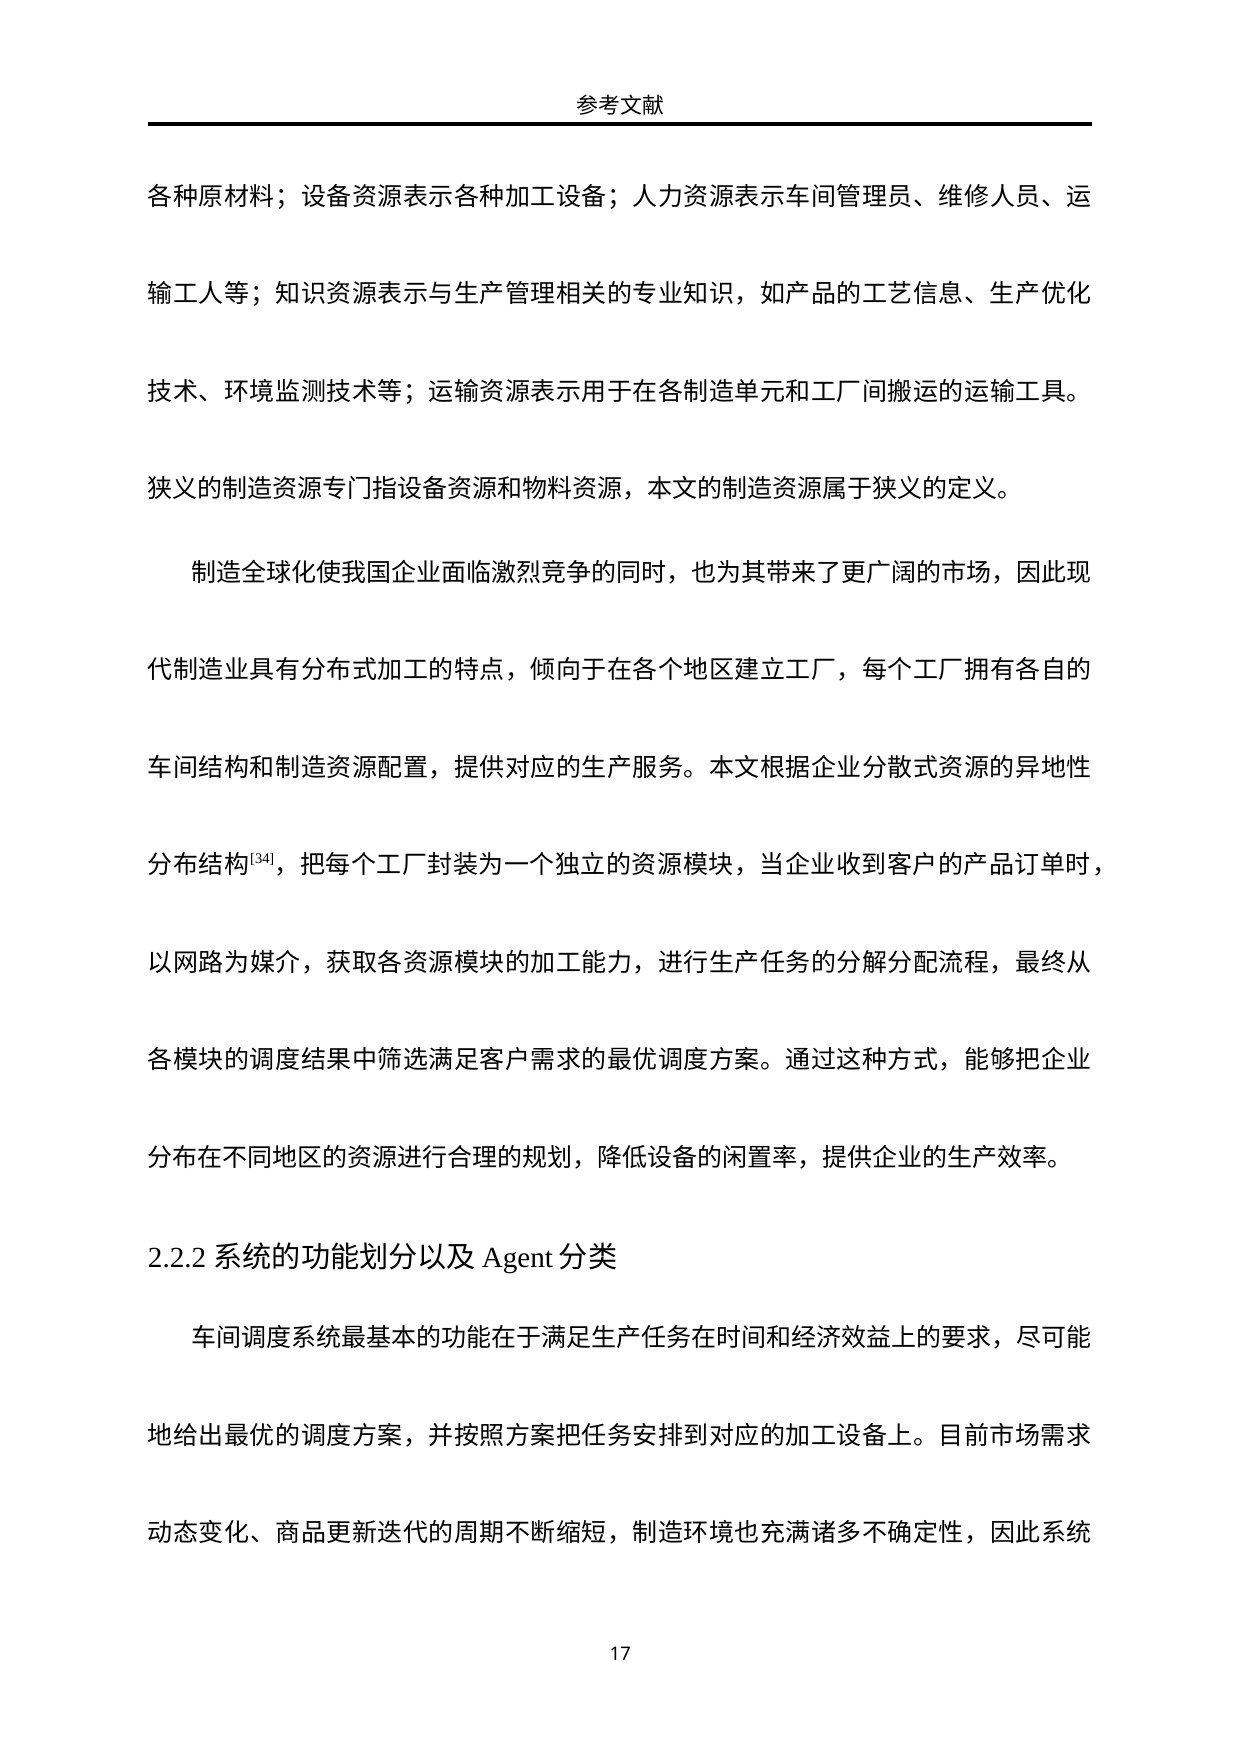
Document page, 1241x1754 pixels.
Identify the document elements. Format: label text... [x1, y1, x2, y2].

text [148, 162, 1092, 519]
subtitle 2.2.2 系统的功能划分以及Agent分类 [148, 1222, 1092, 1287]
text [148, 1303, 1092, 1563]
text 制造全球化使我国企业面临激烈竞争的同时，也为其带来了更广阔的市场，因此现代制造业具有分布式加工的特点，倾向于在各个地区建立工厂，每个工厂拥有各自的车间结构和制造资源配置，提供对应的生产服务。本文根据企业分散式资源的异地性分布结构[34]，把每个工厂封装为一个独立的资源模块，当企业收到客户的产品订单时，以网路为媒介，获取各资源模块的加工能力，进行生产任务的分解分配流程，最终从各模块的调度结果中筛选满足客户需求的最优调度方案。通过这种方式，能够把企业分布在不同地区的资源进行合理的规划，降低设备的闲置率，提供企业的生产效率。 [148, 538, 1092, 1188]
